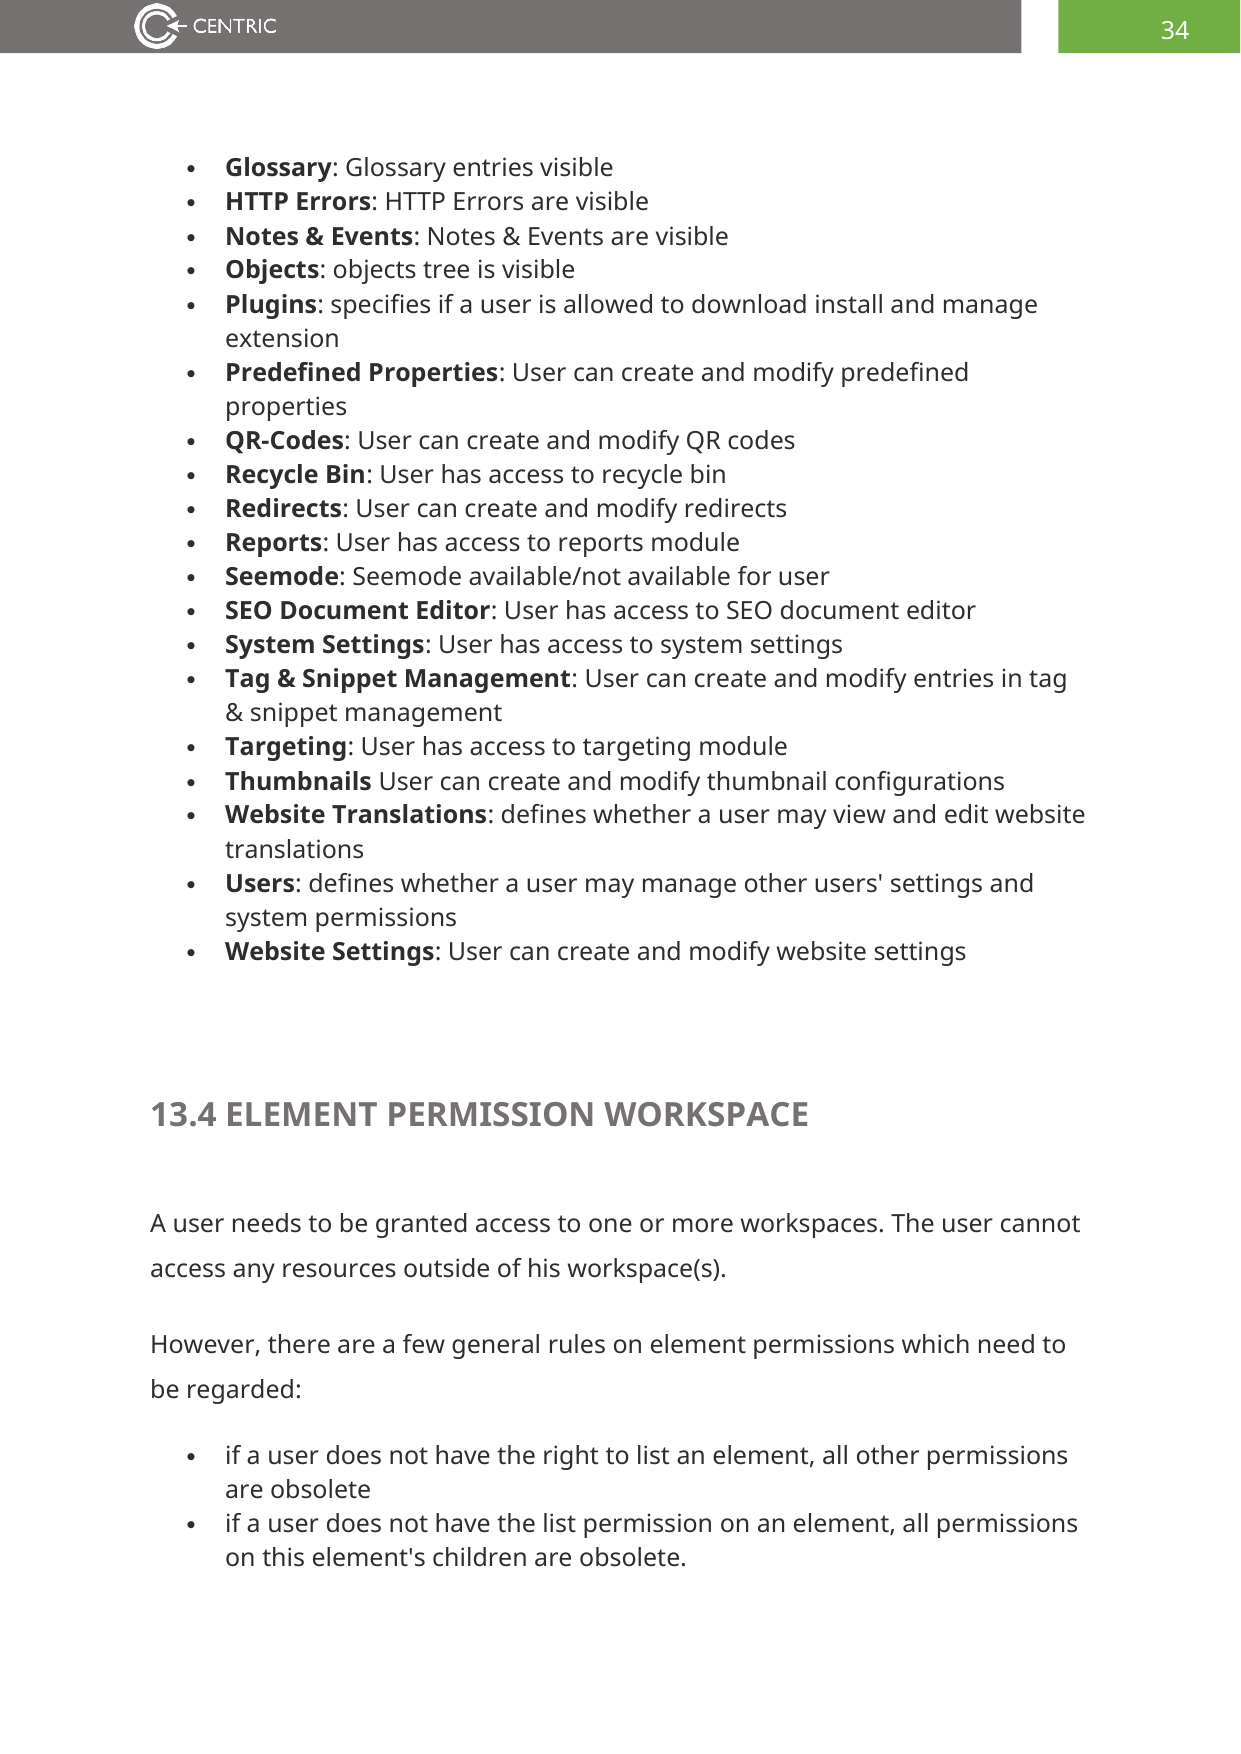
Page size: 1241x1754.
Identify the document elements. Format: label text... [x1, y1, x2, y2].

list Predefined Properties: User can create and modify predefined properties [187, 354, 1090, 422]
list System Settings: User has access to system settings [187, 627, 1090, 661]
text However, there are a few general rules on element permissions which need to be regarded: [150, 1316, 1090, 1406]
list Users: defines whether a user may manage other users' settings and system permissions [187, 865, 1090, 933]
list if a user does not have the list permission on an element, all permissions on this element's children are obsolete. [187, 1505, 1090, 1573]
list Objects: objects tree is visible [187, 252, 1090, 286]
list QR-Codes: User can create and modify QR codes [187, 422, 1090, 457]
list if a user does not have the right to list an element, all other permissions are obsolete [187, 1437, 1090, 1505]
list Glossary: Glossary entries visible [187, 150, 1090, 184]
list Recycle Bin: User has access to recycle bin [187, 457, 1090, 491]
list HTTP Errors: HTTP Errors are visible [187, 184, 1090, 218]
list Reports: User has access to reports module [187, 525, 1090, 559]
list Targeting: User has access to targeting module [187, 729, 1090, 763]
list Plugins: specifies if a user is allowed to download install and manage extension [187, 286, 1090, 354]
subtitle ELEMENT PERMISSION WORKSPACE [150, 1090, 1060, 1136]
list Notes & Events: Notes & Events are visible [187, 218, 1090, 252]
list Website Translations: defines whether a user may view and edit website translations [187, 797, 1090, 865]
list Tag & Snippet Management: User can create and modify entries in tag & snippet management [187, 661, 1090, 729]
list Website Settings: User can create and modify website settings [187, 933, 1090, 967]
list Redirects: User can create and modify redirects [187, 491, 1090, 525]
list Thumbnails User can create and modify thumbnail configurations [187, 763, 1090, 797]
picture [134, 3, 276, 49]
list SEO Document Editor: User has access to SEO document editor [187, 593, 1090, 627]
list Seemode: Seemode available/not available for user [187, 559, 1090, 593]
text A user needs to be granted access to one or more workspaces. The user cannot access any resources outside of his workspace(s). [150, 1195, 1090, 1285]
